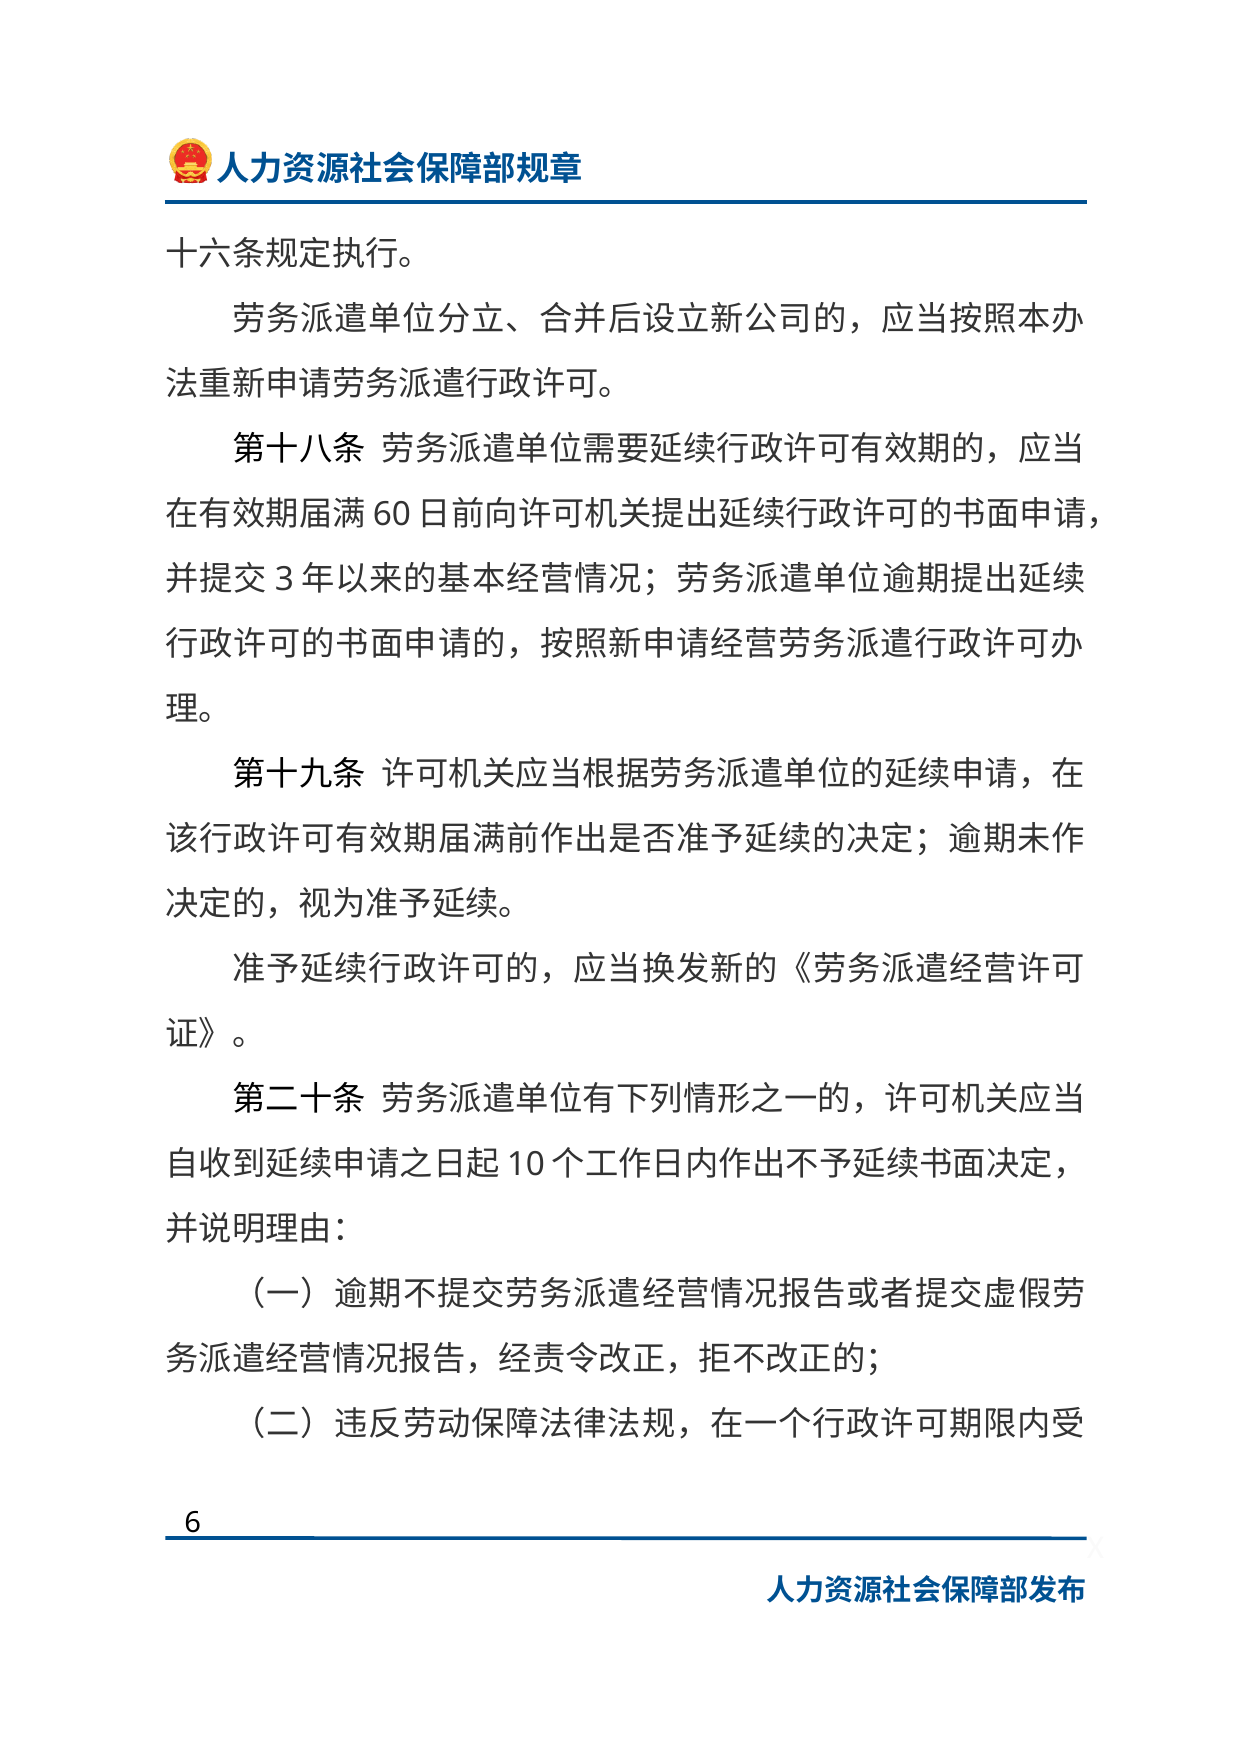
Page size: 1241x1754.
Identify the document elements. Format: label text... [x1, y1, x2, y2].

text （二）违反劳动保障法律法规，在一个行政许可期限内受到2次以上行政处罚的。 [165, 1389, 1087, 1454]
text 第二十条 劳务派遣单位有下列情形之一的，许可机关应当自收到延续申请之日起10个工作日内作出不予延续书面决定，并说明理由： [165, 1064, 1087, 1140]
text 第十九条 许可机关应当根据劳务派遣单位的延续申请，在该行政许可有效期届满前作出是否准予延续的决定；逾期未作决定的，视为准予延续。 [165, 739, 1087, 812]
text 第十八条 劳务派遣单位需要延续行政许可有效期的，应当在有效期届满60日前向许可机关提出延续行政许可的书面申请，并提交3年以来的基本经营情况；劳务派遣单位逾期提出延续行政许可的书面申请的，按照新申请经营劳务派遣行政许可办理。 [165, 414, 1087, 490]
picture [165, 136, 216, 187]
text 第十七条 劳务派遣单位分立、合并后继续存续，其名称、住所、法定代表人或者注册资本等改变的，应当按照本办法第十六条规定执行。 [165, 219, 1087, 284]
text 第十八条 劳务派遣单位需要延续行政许可有效期的，应当在有效期届满60日前向许可机关提出延续行政许可的书面申请，并提交3年以来的基本经营情况；劳务派遣单位逾期提出延续行政许可的书面申请的，按照新申请经营劳务派遣行政许可办理。 [165, 535, 1087, 617]
text 准予延续行政许可的，应当换发新的《劳务派遣经营许可证》。 [165, 934, 1087, 1064]
text （一）逾期不提交劳务派遣经营情况报告或者提交虚假劳务派遣经营情况报告，经责令改正，拒不改正的； [165, 1259, 1087, 1389]
text 劳务派遣单位分立、合并后设立新公司的，应当按照本办法重新申请劳务派遣行政许可。 [165, 284, 1087, 414]
text 第二十条 劳务派遣单位有下列情形之一的，许可机关应当自收到延续申请之日起10个工作日内作出不予延续书面决定，并说明理由： [165, 1185, 1087, 1259]
text 第十九条 许可机关应当根据劳务派遣单位的延续申请，在该行政许可有效期届满前作出是否准予延续的决定；逾期未作决定的，视为准予延续。 [165, 860, 1087, 934]
text 第十八条 劳务派遣单位需要延续行政许可有效期的，应当在有效期届满60日前向许可机关提出延续行政许可的书面申请，并提交3年以来的基本经营情况；劳务派遣单位逾期提出延续行政许可的书面申请的，按照新申请经营劳务派遣行政许可办理。 [165, 665, 1087, 739]
